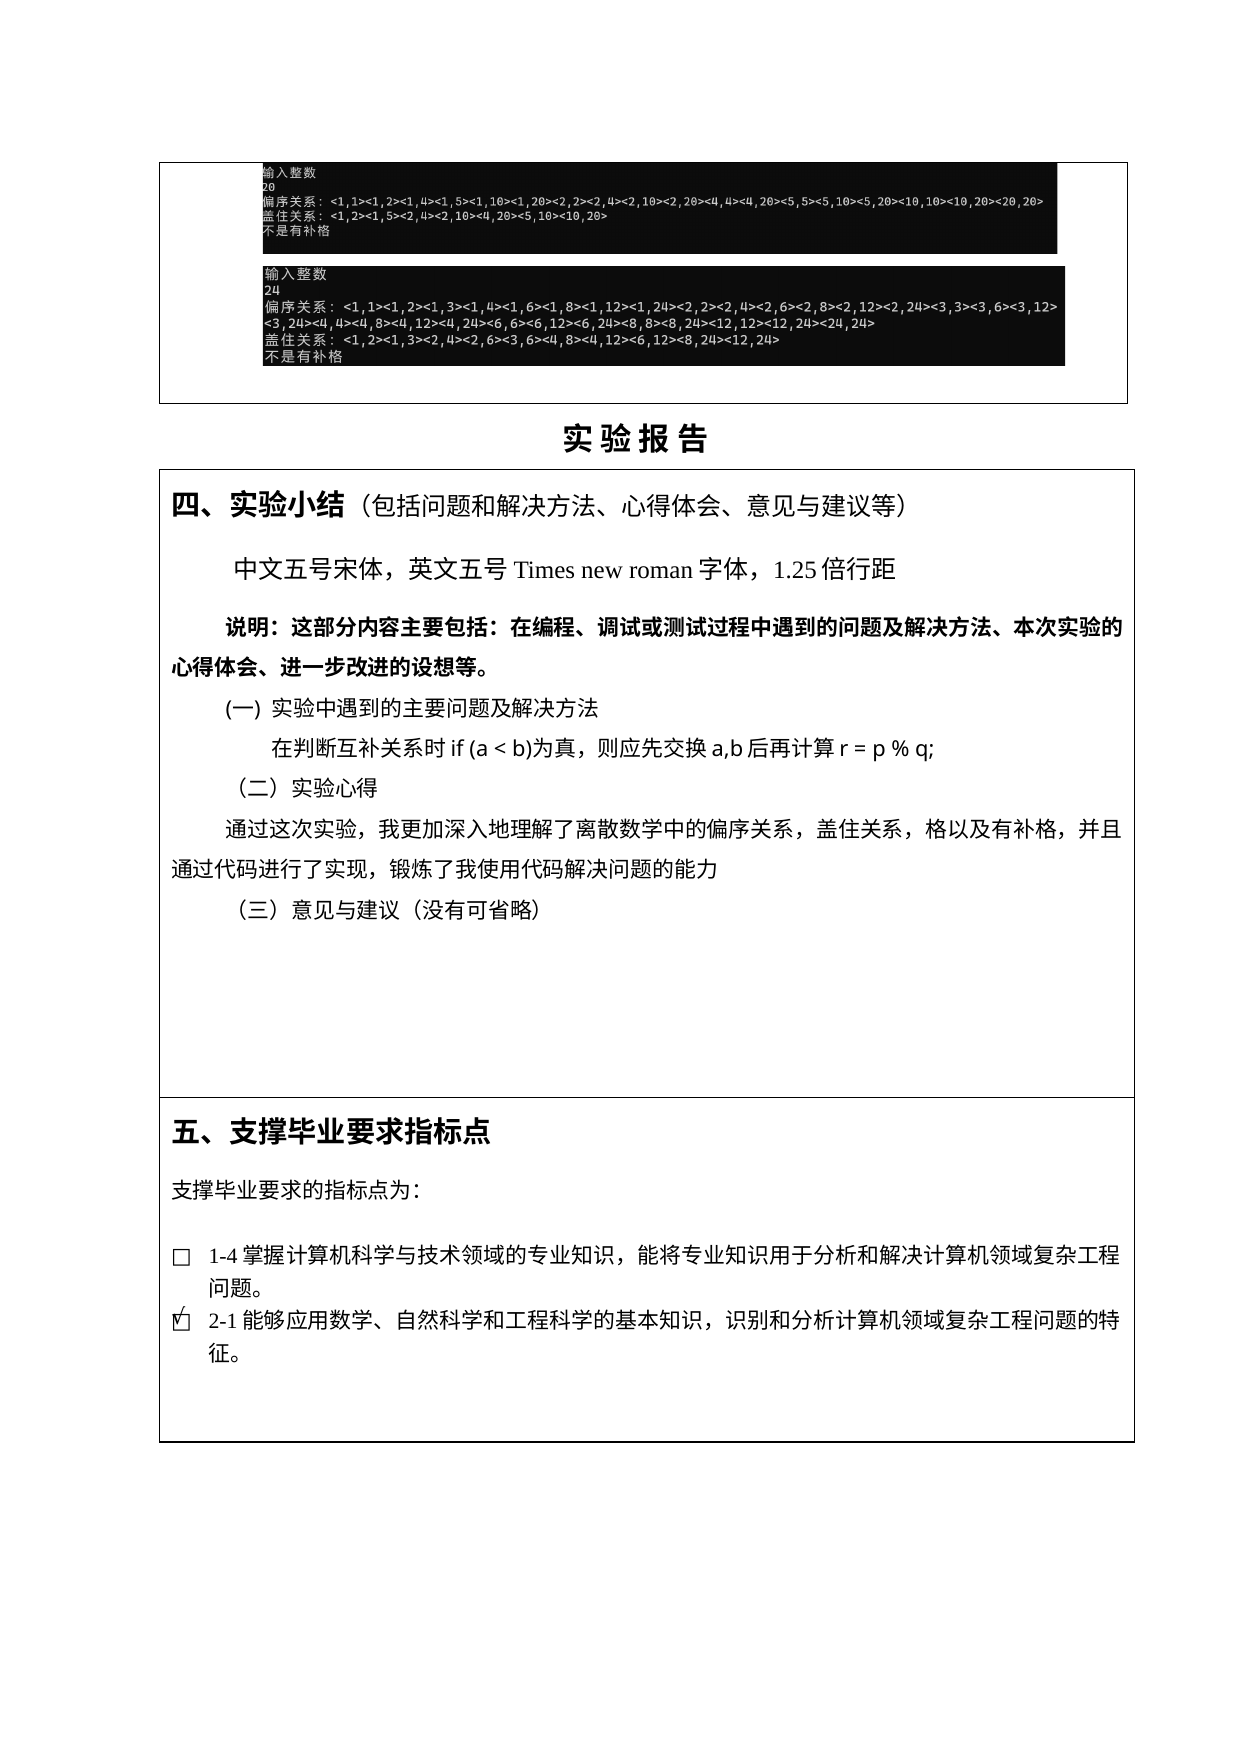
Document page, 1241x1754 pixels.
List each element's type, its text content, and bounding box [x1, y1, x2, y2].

table_cell 支撑毕业要求指标点 支撑毕业要求的指标点为： 1-4掌握计算机科学与技术领域的专业知识，能将专业知识用于分析和解决计算机领域复杂工程问题。 2-1能够应用数学、自然科学和工程科学的基本知识，识别和分析计算机领域复杂工程问题的特征。 [160, 1098, 1134, 1441]
table_header 四、实验小结（包括问题和解决方法、心得体会、意见与建议等） 中文五号宋体，英文五号Times new roman字体，1.25倍行距 说明：这部分内容主要包括：在编程、调试或测试过程中遇到的问题及解决方法、本次实验的心得体会、进一步改进的设想等。 实验中遇到的主要问题及解决方法 在判断互补关系时if (a < b)为真，则应先交换a,b后再计算r = p % q; （二）实验心得 通过这次实验，我更加深入地理解了离散数学中的偏序关系，盖住关系，格以及有补格，并且通过代码进行了实现，锻炼了我使用代码解决问题的能力 （三）意见与建议（没有可省略） [160, 470, 1134, 1097]
picture [262, 266, 1066, 366]
picture [262, 163, 1058, 254]
text 实 验 报 告 [148, 404, 1122, 469]
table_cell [160, 163, 1127, 403]
